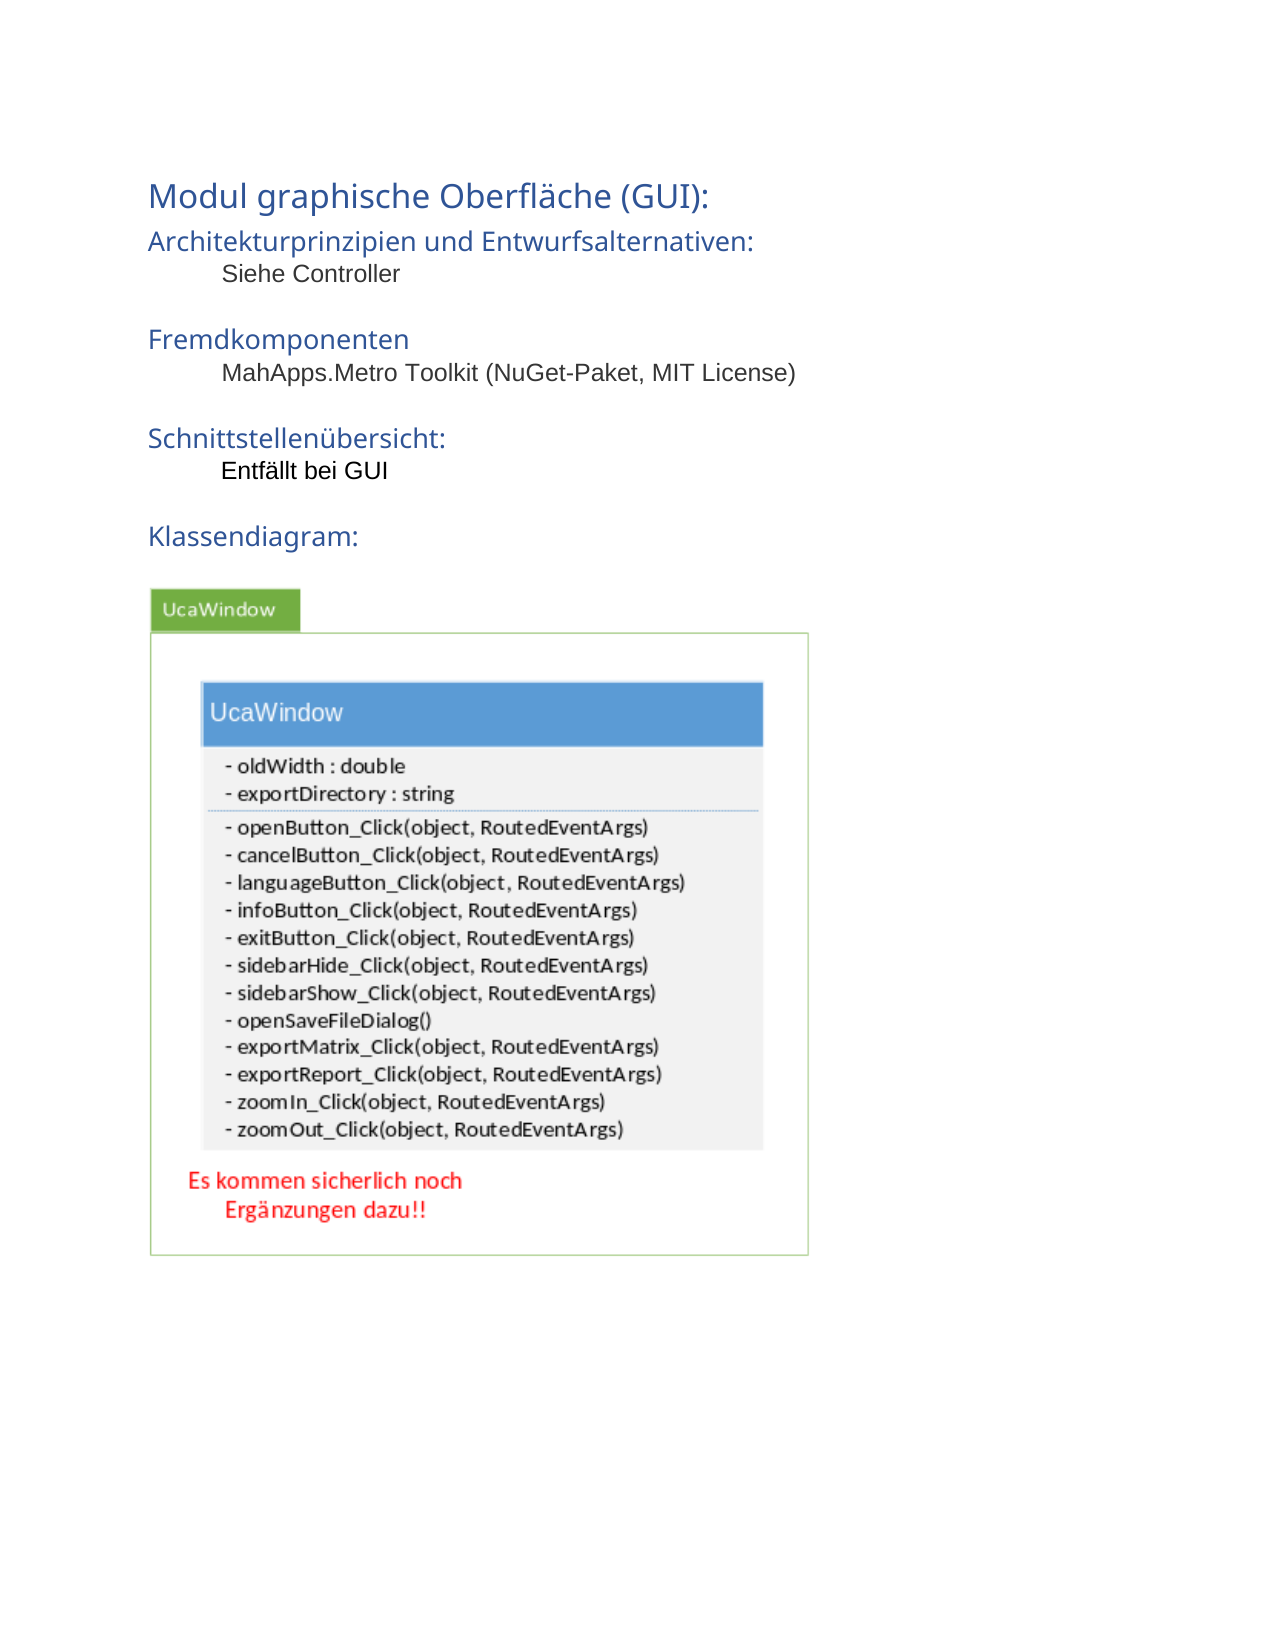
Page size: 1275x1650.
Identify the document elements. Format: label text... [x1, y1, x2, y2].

subtitle Modul graphische Oberfläche (GUI): [148, 173, 1127, 218]
subtitle Fremdkomponenten [148, 321, 1127, 358]
subtitle Klassendiagram: [148, 518, 1127, 555]
subtitle Architekturprinzipien und Entwurfsalternativen: [148, 222, 1127, 259]
text MahApps.Metro Toolkit (NuGet-Paket, MIT License) [221, 358, 1127, 386]
subtitle Schnittstellenübersicht: [148, 419, 1127, 456]
text Siehe Controller [221, 259, 1127, 288]
text Entfällt bei GUI [221, 456, 1127, 485]
